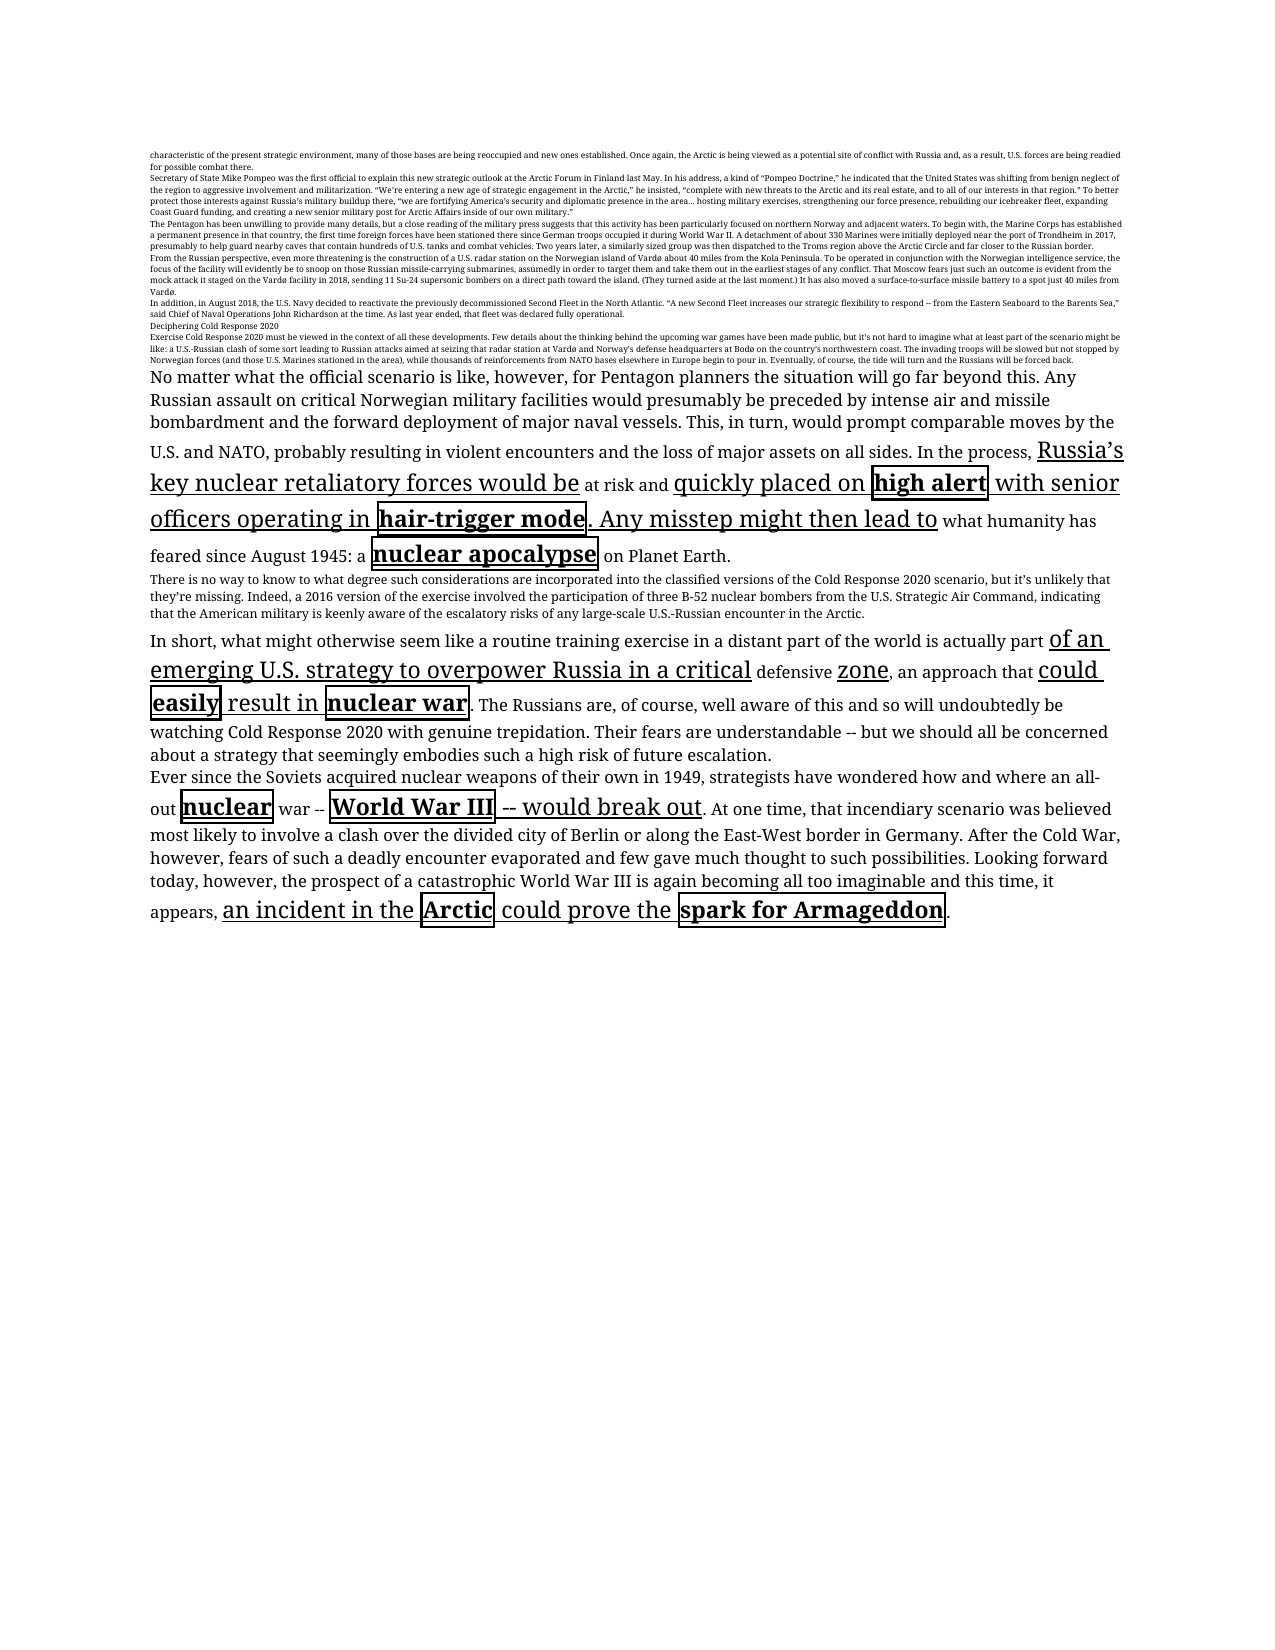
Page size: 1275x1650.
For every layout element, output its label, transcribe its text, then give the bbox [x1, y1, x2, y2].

text From the Russian perspective, even more threatening is the construction of a U.S. radar station on the Norwegian island of Vardø about 40 miles from the Kola Peninsula. To be operated in conjunction with the Norwegian intelligence service, the focus of the facility will evidently be to snoop on those Russian missile-carrying submarines, assumedly in order to target them and take them out in the earliest stages of any conflict. That Moscow fears just such an outcome is evident from the mock attack it staged on the Vardø facility in 2018, sending 11 Su-24 supersonic bombers on a direct path toward the island. (They turned aside at the last moment.) It has also moved a surface-to-surface missile battery to a spot just 40 miles from Vardø. [150, 252, 1125, 298]
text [150, 150, 1125, 173]
text Ever since the Soviets acquired nuclear weapons of their own in 1949, strategists have wondered how and where an all-out nuclear war -- World War III -- would break out. At one time, that incendiary scenario was believed most likely to involve a clash over the divided city of Berlin or along the East-West border in Germany. After the Cold War, however, fears of such a deadly encounter evaporated and few gave much thought to such possibilities. Looking forward today, however, the prospect of a catastrophic World War III is again becoming all too imaginable and this time, it appears, an incident in the Arctic could prove the spark for Armageddon. [150, 766, 1125, 928]
text In short, what might otherwise seem like a routine training exercise in a distant part of the world is actually part of an emerging U.S. strategy to overpower Russia in a critical defensive zone, an approach that could easily result in nuclear war. The Russians are, of course, well aware of this and so will undoubtedly be watching Cold Response 2020 with genuine trepidation. Their fears are understandable -- but we should all be concerned about a strategy that seemingly embodies such a high risk of future escalation. [150, 623, 1125, 766]
text No matter what the official scenario is like, however, for Pentagon planners the situation will go far beyond this. Any Russian assault on critical Norwegian military facilities would presumably be preceded by intense air and missile bombardment and the forward deployment of major naval vessels. This, in turn, would prompt comparable moves by the U.S. and NATO, probably resulting in violent encounters and the loss of major assets on all sides. In the process, Russia’s key nuclear retaliatory forces would be at risk and quickly placed on high alert with senior officers operating in hair-trigger mode. Any misstep might then lead to what humanity has feared since August 1945: a nuclear apocalypse on Planet Earth. [150, 366, 1125, 571]
text There is no way to know to what degree such considerations are incorporated into the classified versions of the Cold Response 2020 scenario, but it’s unlikely that they’re missing. Indeed, a 2016 version of the exercise involved the participation of three B-52 nuclear bombers from the U.S. Strategic Air Command, indicating that the American military is keenly aware of the escalatory risks of any large-scale U.S.-Russian encounter in the Arctic. [150, 571, 1125, 623]
